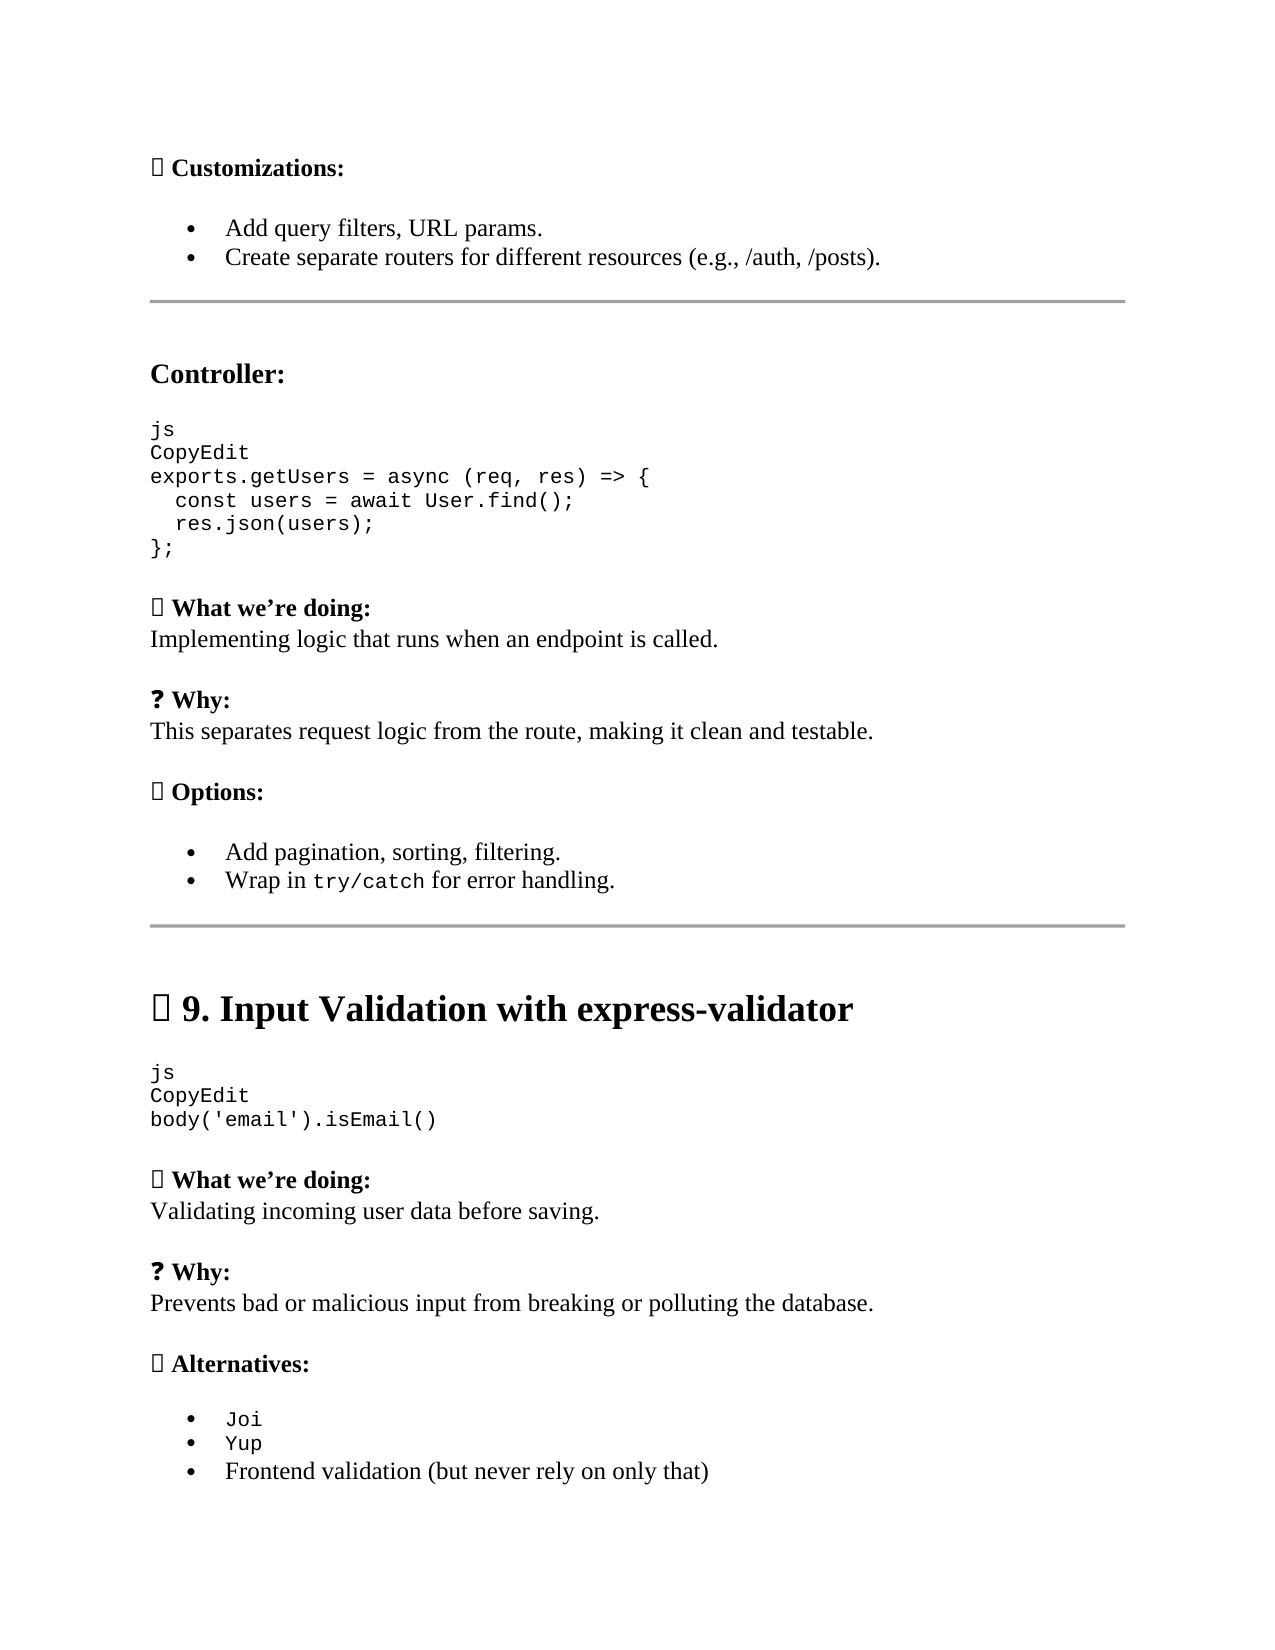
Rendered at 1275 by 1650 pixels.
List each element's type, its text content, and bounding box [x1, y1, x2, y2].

text js [150, 1062, 1125, 1085]
text 🔧 Alternatives: [150, 1346, 1125, 1380]
text 🔷 9. Input Validation with express-validator [150, 982, 1125, 1033]
text CopyEdit [150, 1085, 1125, 1109]
list Create separate routers for different resources (e.g., /auth, /posts). [187, 242, 1125, 271]
text 🔧 Options: [150, 774, 1125, 808]
text Controller: [150, 357, 1125, 389]
text const users = await User.find(); [150, 489, 1125, 513]
text ❓ Why: This separates request logic from the route, making it clean and testable. [150, 682, 1125, 744]
text res.json(users); [150, 513, 1125, 537]
text body('email').isEmail() [150, 1109, 1125, 1133]
list Frontend validation (but never rely on only that) [187, 1456, 1125, 1485]
text js [150, 419, 1125, 442]
list Yup [187, 1433, 1125, 1456]
list Add query filters, URL params. [187, 213, 1125, 242]
list Add pagination, sorting, filtering. [187, 837, 1125, 866]
text ✅ What we’re doing: Implementing logic that runs when an endpoint is called. [150, 590, 1125, 652]
text ✅ What we’re doing: Validating incoming user data before saving. [150, 1162, 1125, 1225]
text exports.getUsers = async (req, res) => { [150, 466, 1125, 489]
list Joi [187, 1409, 1125, 1433]
text 🔧 Customizations: [150, 150, 1125, 184]
text CopyEdit [150, 442, 1125, 466]
list Wrap in try/catch for error handling. [187, 866, 1125, 895]
text ❓ Why: Prevents bad or malicious input from breaking or polluting the database. [150, 1254, 1125, 1317]
text }; [150, 537, 1125, 561]
